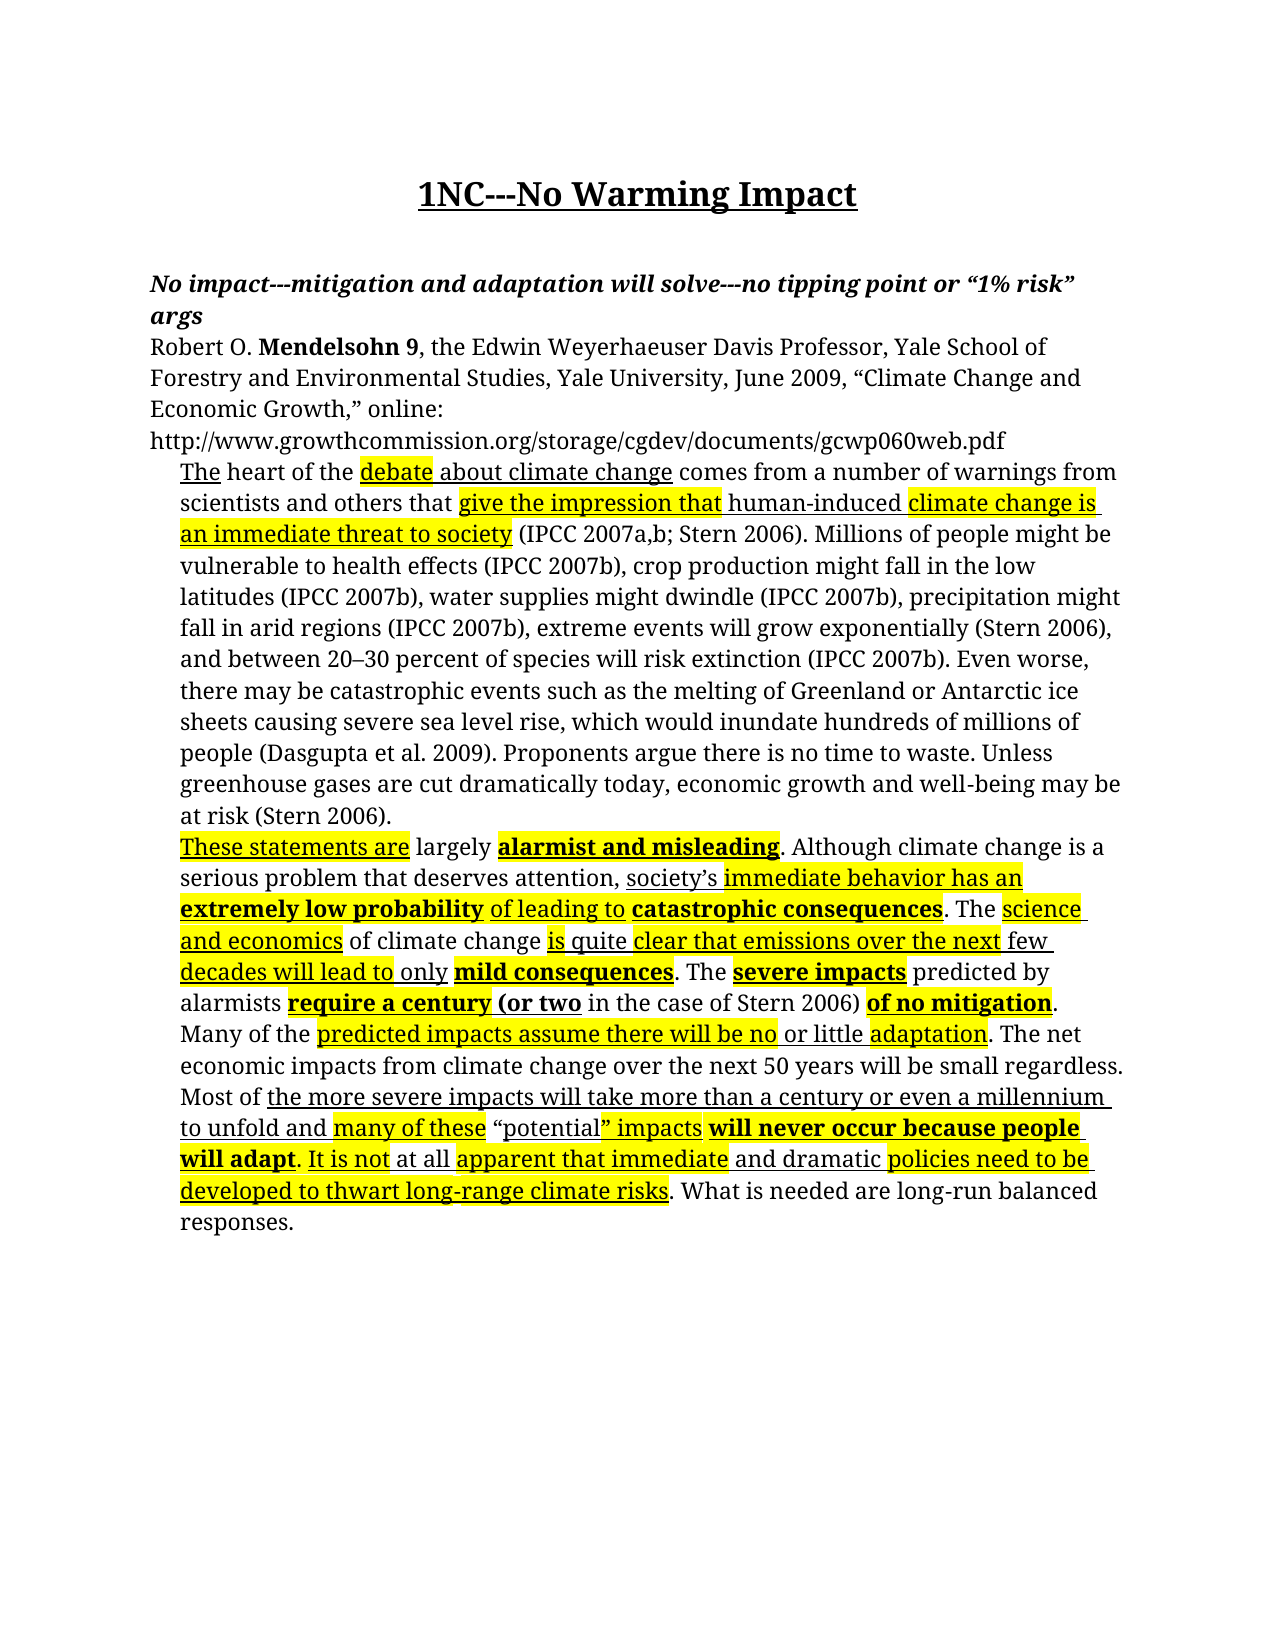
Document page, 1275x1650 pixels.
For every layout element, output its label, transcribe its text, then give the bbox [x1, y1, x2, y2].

text Robert O. Mendelsohn 9, the Edwin Weyerhaeuser Davis Professor, Yale School of Forestry and Environmental Studies, Yale University, June 2009, “Climate Change and Economic Growth,” online: http://www.growthcommission.org/storage/cgdev/documents/gcwp060web.pdf [150, 331, 1125, 456]
subtitle 1NC---No Warming Impact [150, 171, 1125, 216]
text These statements are largely alarmist and misleading. Although climate change is a serious problem that deserves attention, society’s immediate behavior has an extremely low probability of leading to catastrophic consequences. The science and economics of climate change is quite clear that emissions over the next few decades will lead to only mild consequences. The severe impacts predicted by alarmists require a century (or two in the case of Stern 2006) of no mitigation. Many of the predicted impacts assume there will be no or little adaptation. The net economic impacts from climate change over the next 50 years will be small regardless. Most of the more severe impacts will take more than a century or even a millennium to unfold and many of these “potential” impacts will never occur because people will adapt. It is not at all apparent that immediate and dramatic policies need to be developed to thwart long‐range climate risks. What is needed are long‐run balanced responses. [180, 831, 1125, 1237]
text The heart of the debate about climate change comes from a number of warnings from scientists and others that give the impression that human-induced climate change is an immediate threat to society (IPCC 2007a,b; Stern 2006). Millions of people might be vulnerable to health effects (IPCC 2007b), crop production might fall in the low latitudes (IPCC 2007b), water supplies might dwindle (IPCC 2007b), precipitation might fall in arid regions (IPCC 2007b), extreme events will grow exponentially (Stern 2006), and between 20–30 percent of species will risk extinction (IPCC 2007b). Even worse, there may be catastrophic events such as the melting of Greenland or Antarctic ice sheets causing severe sea level rise, which would inundate hundreds of millions of people (Dasgupta et al. 2009). Proponents argue there is no time to waste. Unless greenhouse gases are cut dramatically today, economic growth and well‐being may be at risk (Stern 2006). [180, 456, 1125, 831]
subtitle No impact---mitigation and adaptation will solve---no tipping point or “1% risk” args [150, 268, 1125, 331]
